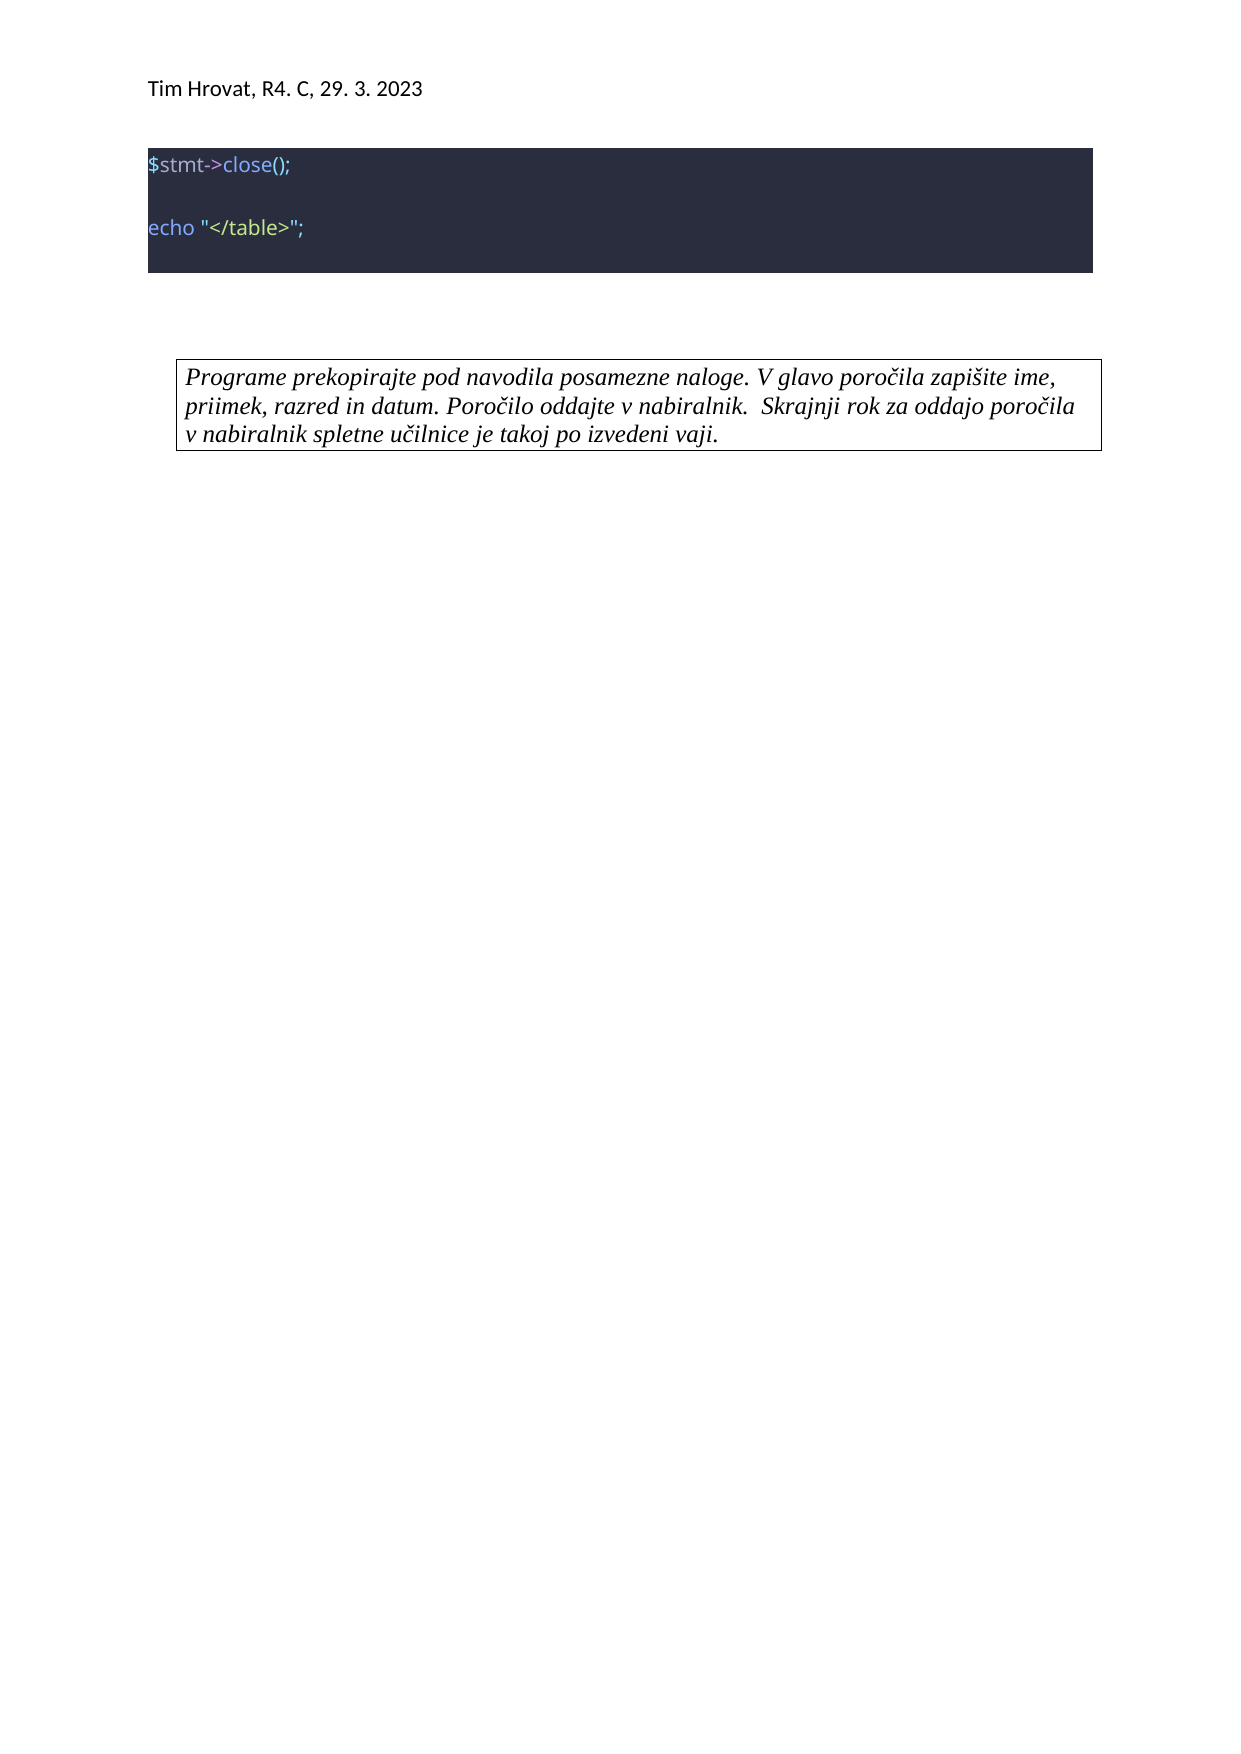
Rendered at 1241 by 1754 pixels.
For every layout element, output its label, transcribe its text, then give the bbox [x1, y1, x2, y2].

text Programe prekopirajte pod navodila posamezne naloge. V glavo poročila zapišite ime, priimek, razred in datum. Poročilo oddajte v nabiralnik. Skrajnji rok za oddajo poročila v nabiralnik spletne učilnice je takoj po izvedeni vaji. [177, 360, 1101, 450]
text echo "</table>"; [148, 210, 1093, 241]
text $stmt->close(); [148, 148, 1093, 179]
